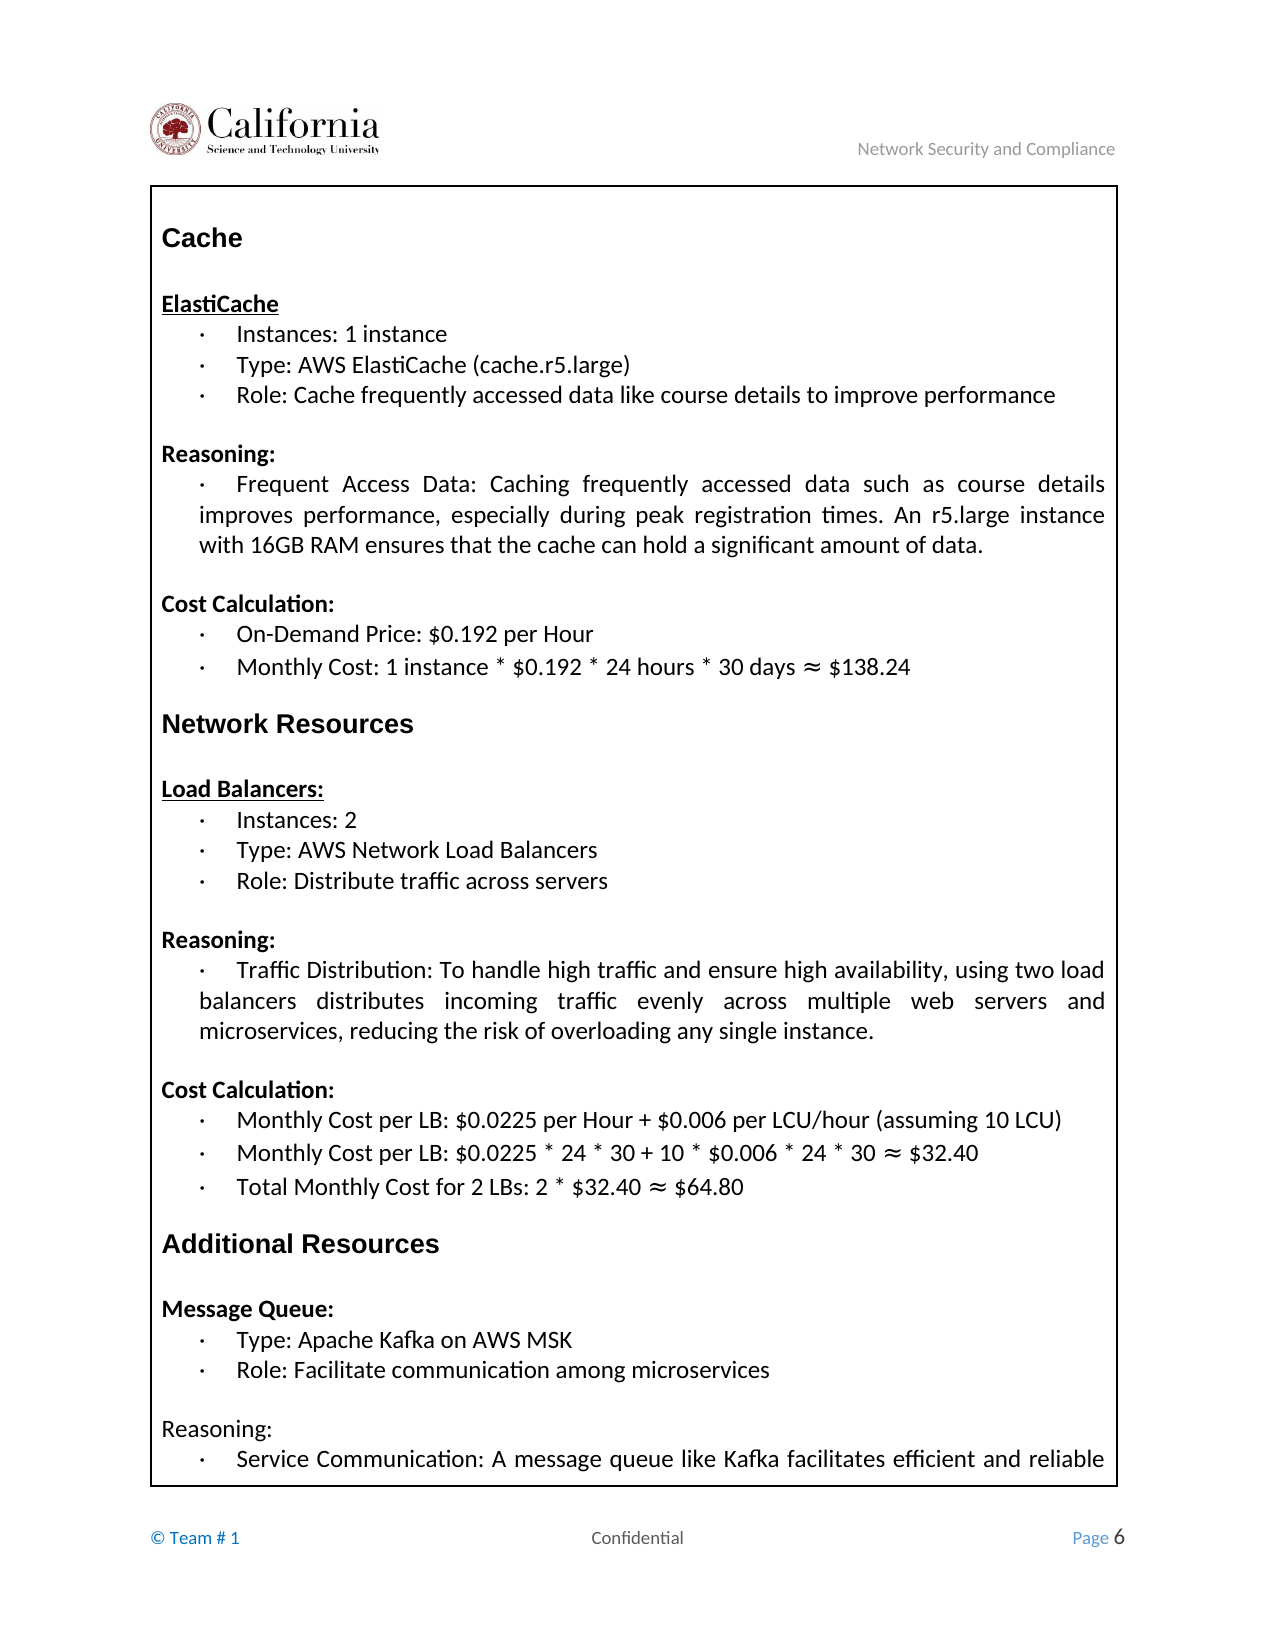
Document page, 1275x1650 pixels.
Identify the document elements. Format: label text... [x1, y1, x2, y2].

picture [150, 103, 380, 155]
